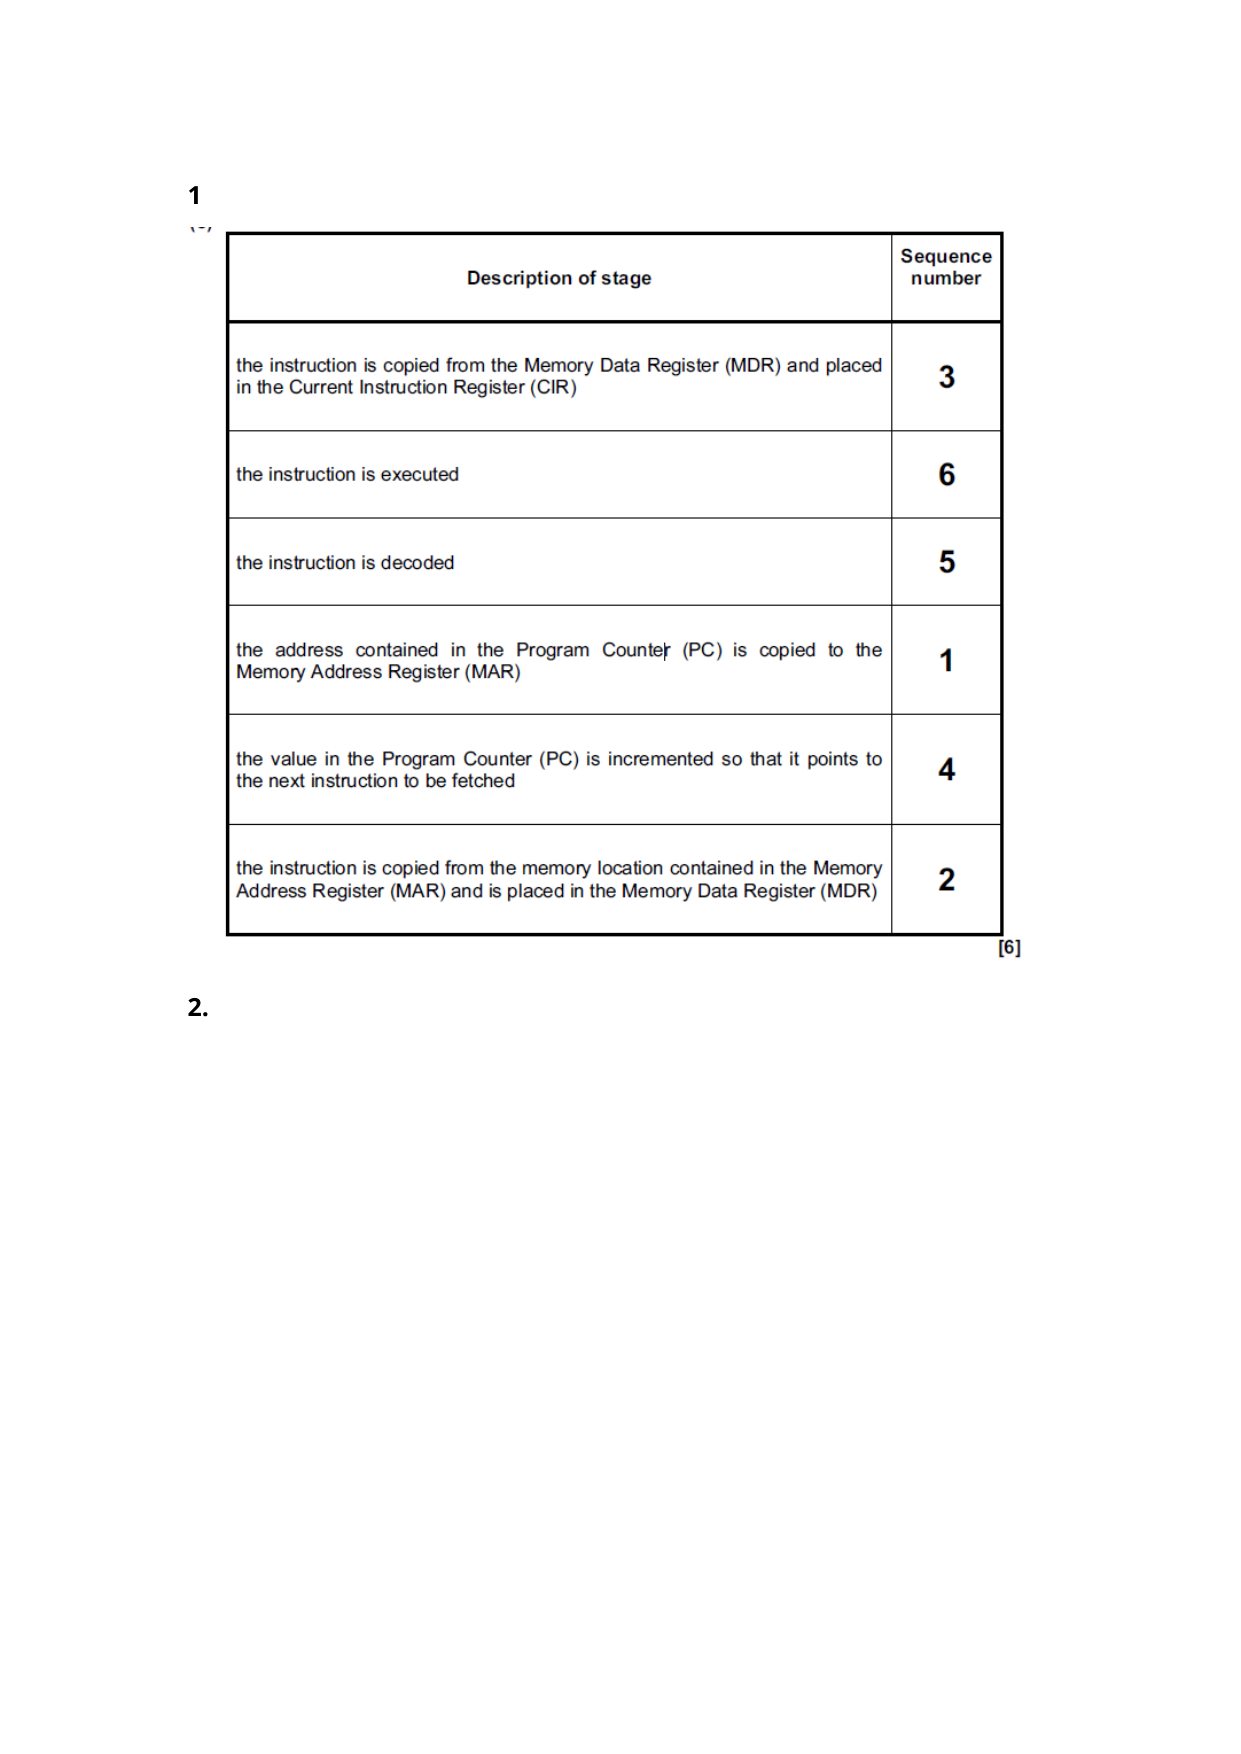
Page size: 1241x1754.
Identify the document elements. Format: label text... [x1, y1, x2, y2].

text 2. [187, 974, 1053, 1039]
picture [187, 227, 1053, 972]
text 1 [187, 162, 1053, 227]
